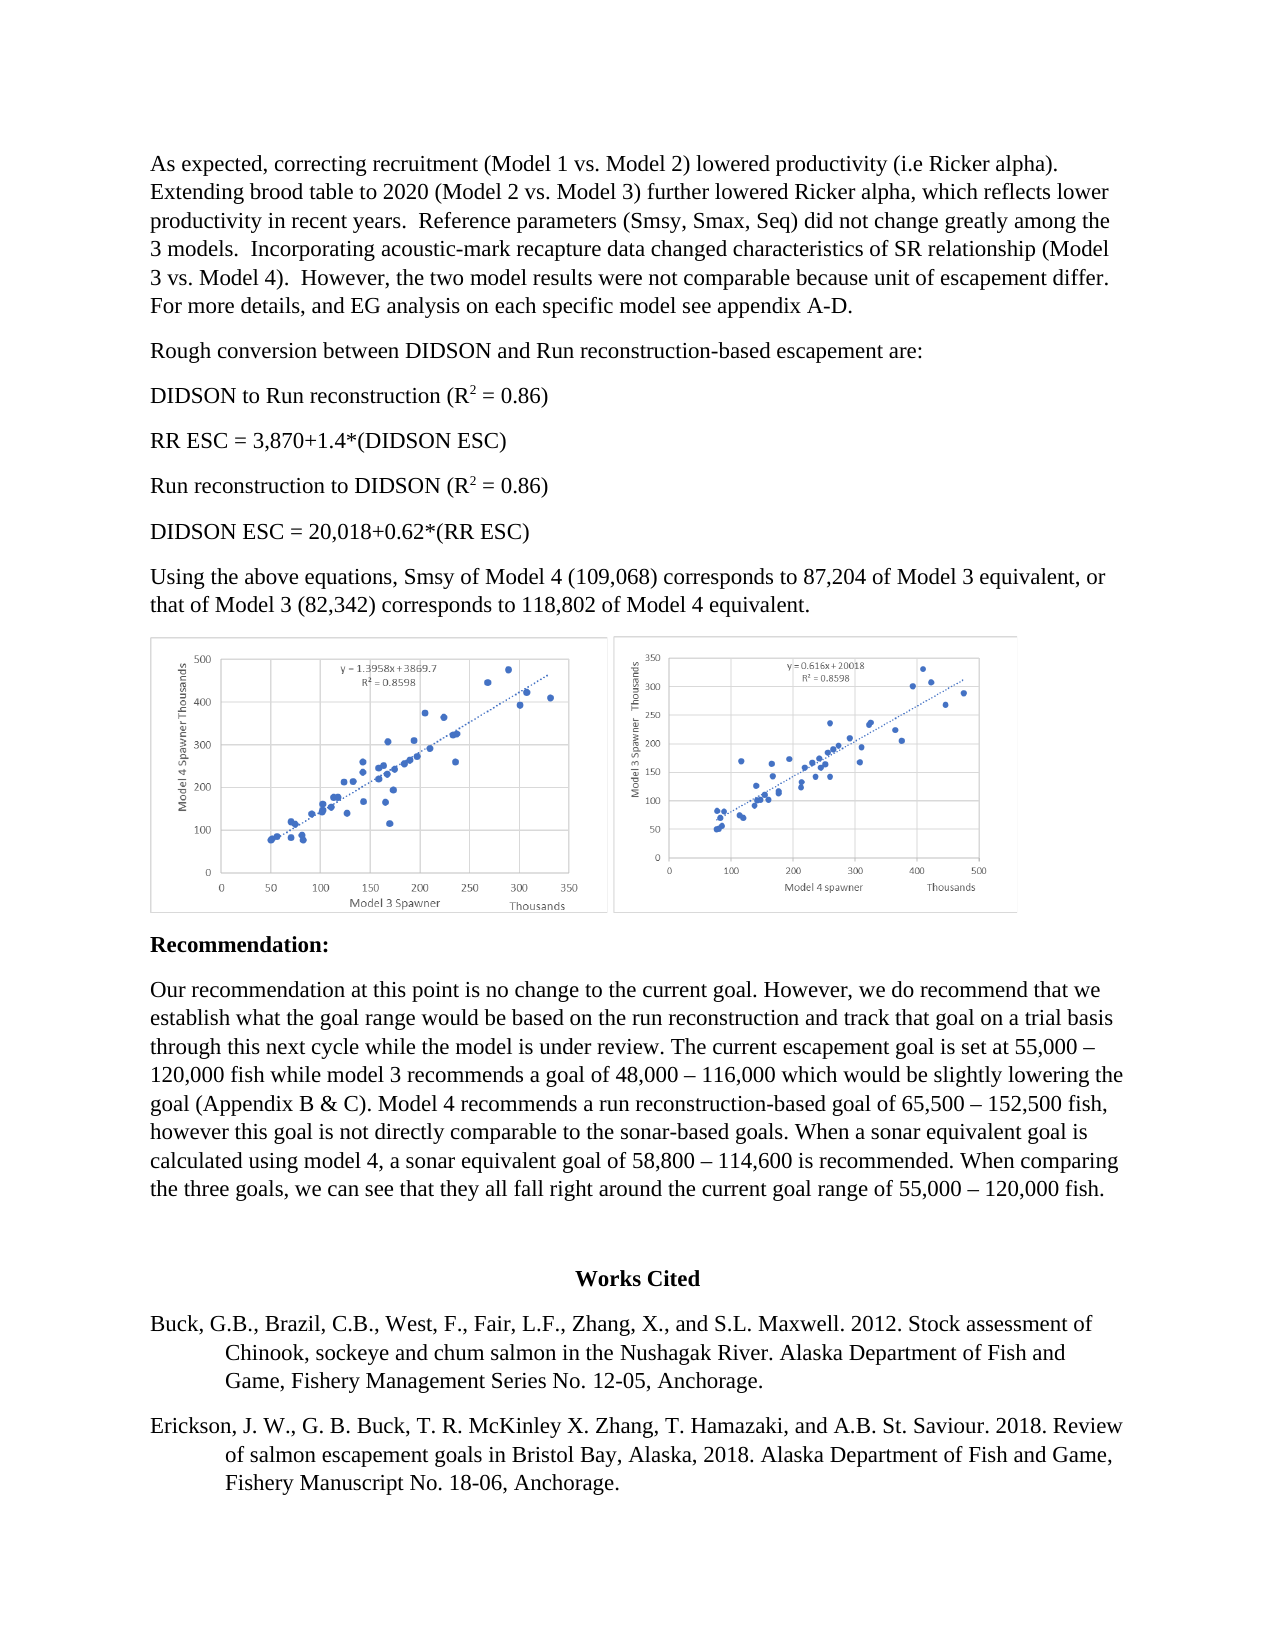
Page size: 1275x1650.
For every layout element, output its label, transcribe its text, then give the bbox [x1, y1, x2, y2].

text Run reconstruction to DIDSON (R2 = 0.86) [150, 473, 1125, 499]
text RR ESC = 3,870+1.4*(DIDSON ESC) [150, 427, 1125, 454]
picture [150, 637, 608, 913]
picture [613, 636, 1018, 913]
text Recommendation: [150, 931, 1125, 957]
text Buck, G.B., Brazil, C.B., West, F., Fair, L.F., Zhang, X., and S.L. Maxwell. 2012. Stock assessment of Chinook, sockeye and chum salmon in the Nushagak River. Alaska Department of Fish and Game, Fishery Management Series No. 12-05, Anchorage. [150, 1310, 1125, 1394]
text As expected, correcting recruitment (Model 1 vs. Model 2) lowered productivity (i.e Ricker alpha). Extending brood table to 2020 (Model 2 vs. Model 3) further lowered Ricker alpha, which reflects lower productivity in recent years. Reference parameters (Smsy, Smax, Seq) did not change greatly among the 3 models. Incorporating acoustic-mark recapture data changed characteristics of SR relationship (Model 3 vs. Model 4). However, the two model results were not comparable because unit of escapement differ. For more details, and EG analysis on each specific model see appendix A-D. [150, 150, 1125, 318]
text Our recommendation at this point is no change to the current goal. However, we do recommend that we establish what the goal range would be based on the run reconstruction and track that goal on a trial basis through this next cycle while the model is under review. The current escapement goal is set at 55,000 – 120,000 fish while model 3 recommends a goal of 48,000 – 116,000 which would be slightly lowering the goal (Appendix B & C). Model 4 recommends a run reconstruction-based goal of 65,500 – 152,500 fish, however this goal is not directly comparable to the sonar-based goals. When a sonar equivalent goal is calculated using model 4, a sonar equivalent goal of 58,800 – 114,600 is recommended. When comparing the three goals, we can see that they all fall right around the current goal range of 55,000 – 120,000 fish. [150, 976, 1125, 1201]
text Rough conversion between DIDSON and Run reconstruction-based escapement are: [150, 337, 1125, 364]
text DIDSON to Run reconstruction (R2 = 0.86) [150, 382, 1125, 409]
text Using the above equations, Smsy of Model 4 (109,068) corresponds to 87,204 of Model 3 equivalent, or that of Model 3 (82,342) corresponds to 118,802 of Model 4 equivalent. [150, 563, 1125, 618]
text Erickson, J. W., G. B. Buck, T. R. McKinley X. Zhang, T. Hamazaki, and A.B. St. Saviour. 2018. Review of salmon escapement goals in Bristol Bay, Alaska, 2018. Alaska Department of Fish and Game, Fishery Manuscript No. 18-06, Anchorage. [150, 1412, 1125, 1496]
text Works Cited [150, 1265, 1125, 1292]
text DIDSON ESC = 20,018+0.62*(RR ESC) [150, 518, 1125, 544]
